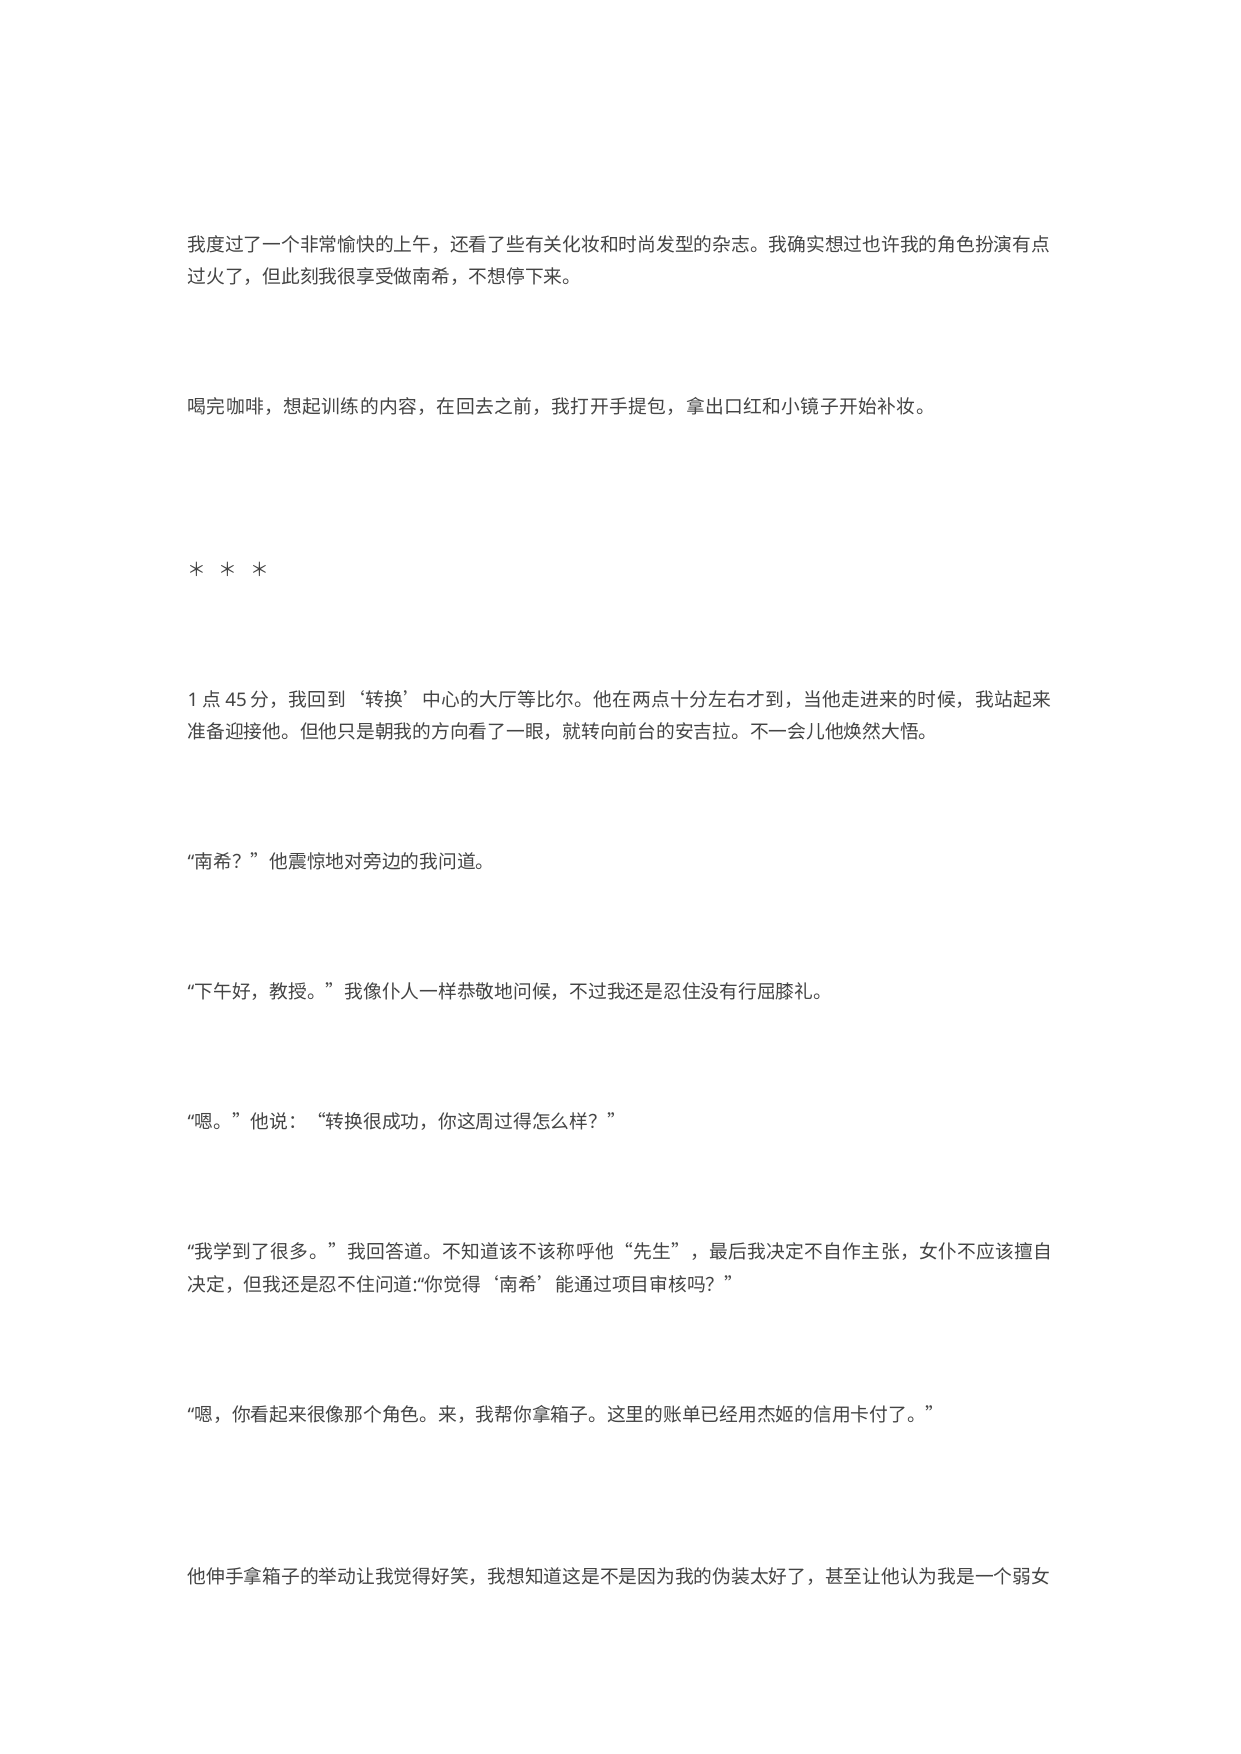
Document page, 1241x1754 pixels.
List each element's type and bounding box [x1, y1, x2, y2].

text [187, 162, 1053, 1411]
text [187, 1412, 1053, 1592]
